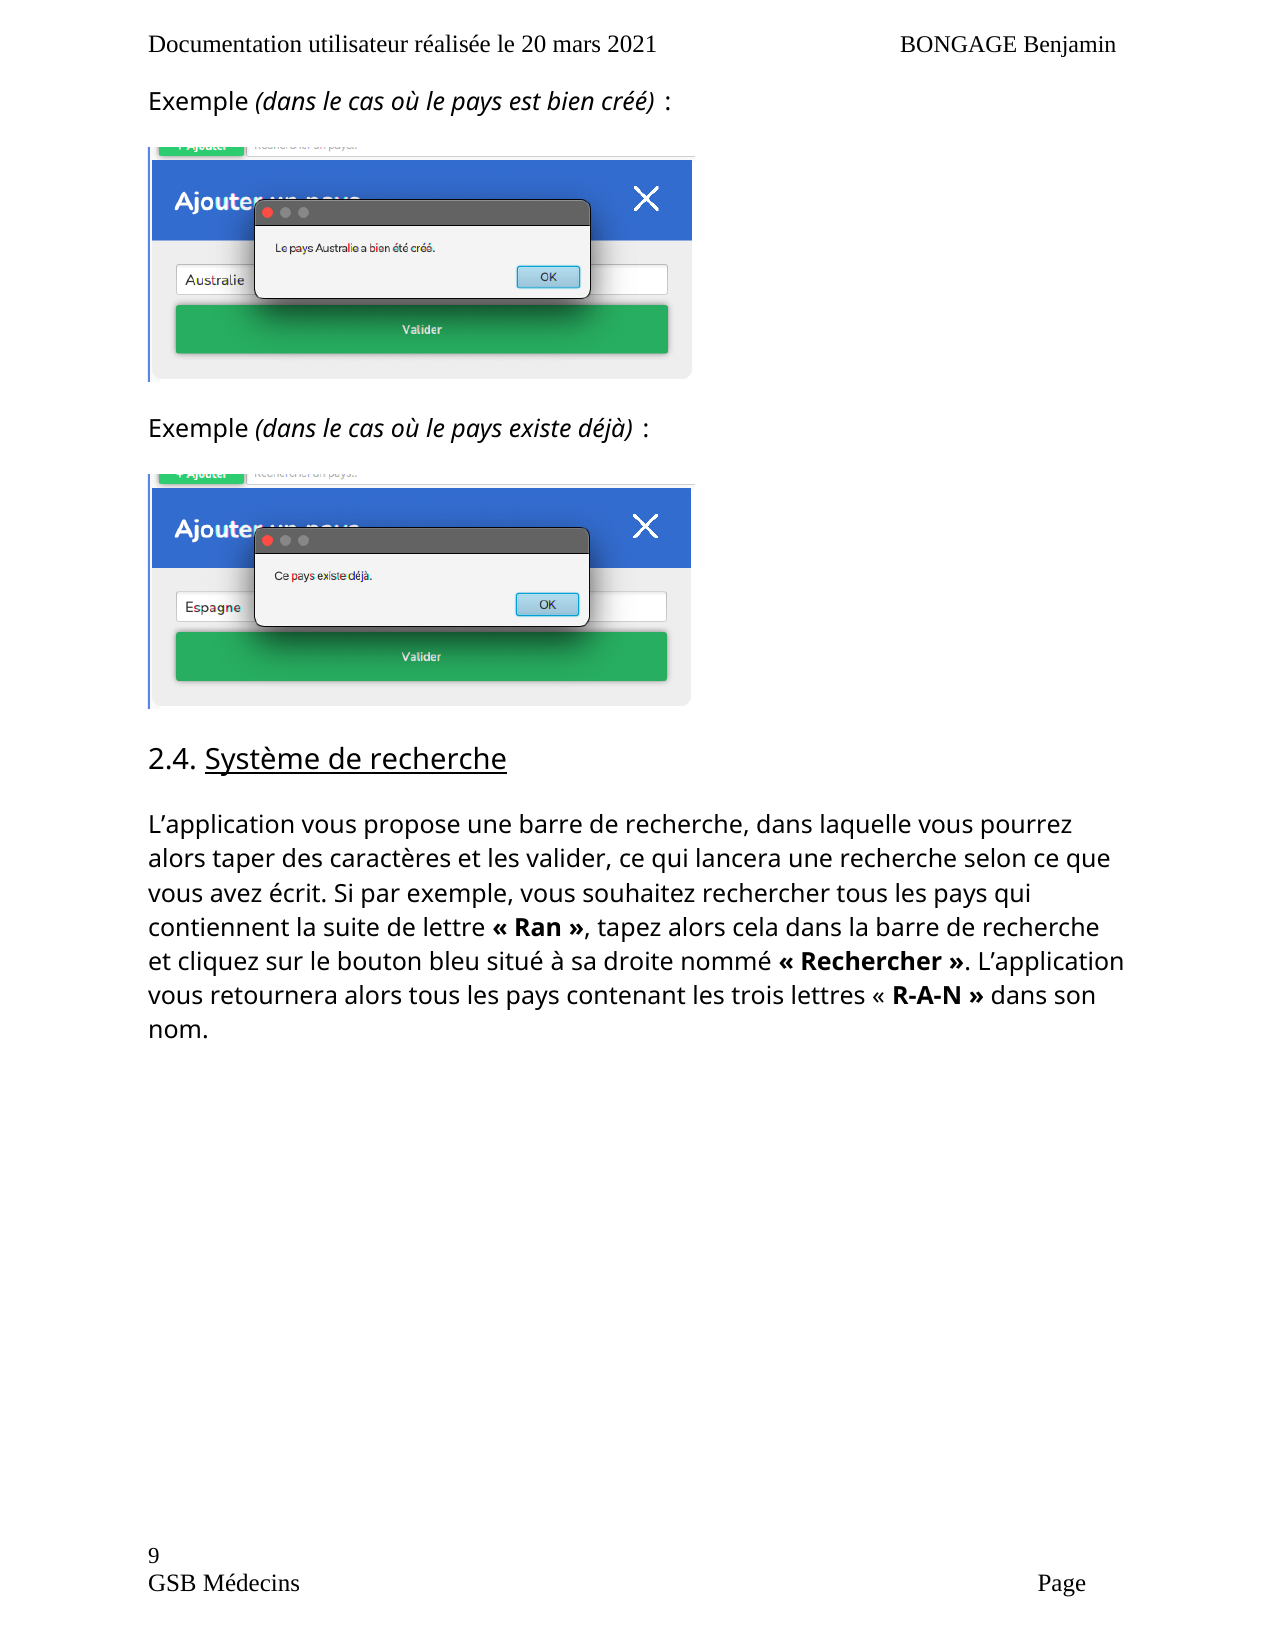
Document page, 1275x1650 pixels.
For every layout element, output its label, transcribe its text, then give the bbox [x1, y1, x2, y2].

text L’application vous propose une barre de recherche, dans laquelle vous pourrez alors taper des caractères et les valider, ce qui lancera une recherche selon ce que vous avez écrit. Si par exemple, vous souhaitez rechercher tous les pays qui contiennent la suite de lettre « Ran », tapez alors cela dans la barre de recherche et cliquez sur le bouton bleu situé à sa droite nommé « Rechercher ». L’application vous retournera alors tous les pays contenant les trois lettres « R-A-N » dans son nom. [148, 807, 1127, 1046]
text 2.4. Système de recherche [148, 738, 1127, 778]
text Exemple (dans le cas où le pays existe déjà) : [148, 411, 1127, 445]
picture [147, 474, 695, 709]
text Exemple (dans le cas où le pays est bien créé) : [148, 84, 1127, 118]
picture [147, 147, 696, 382]
